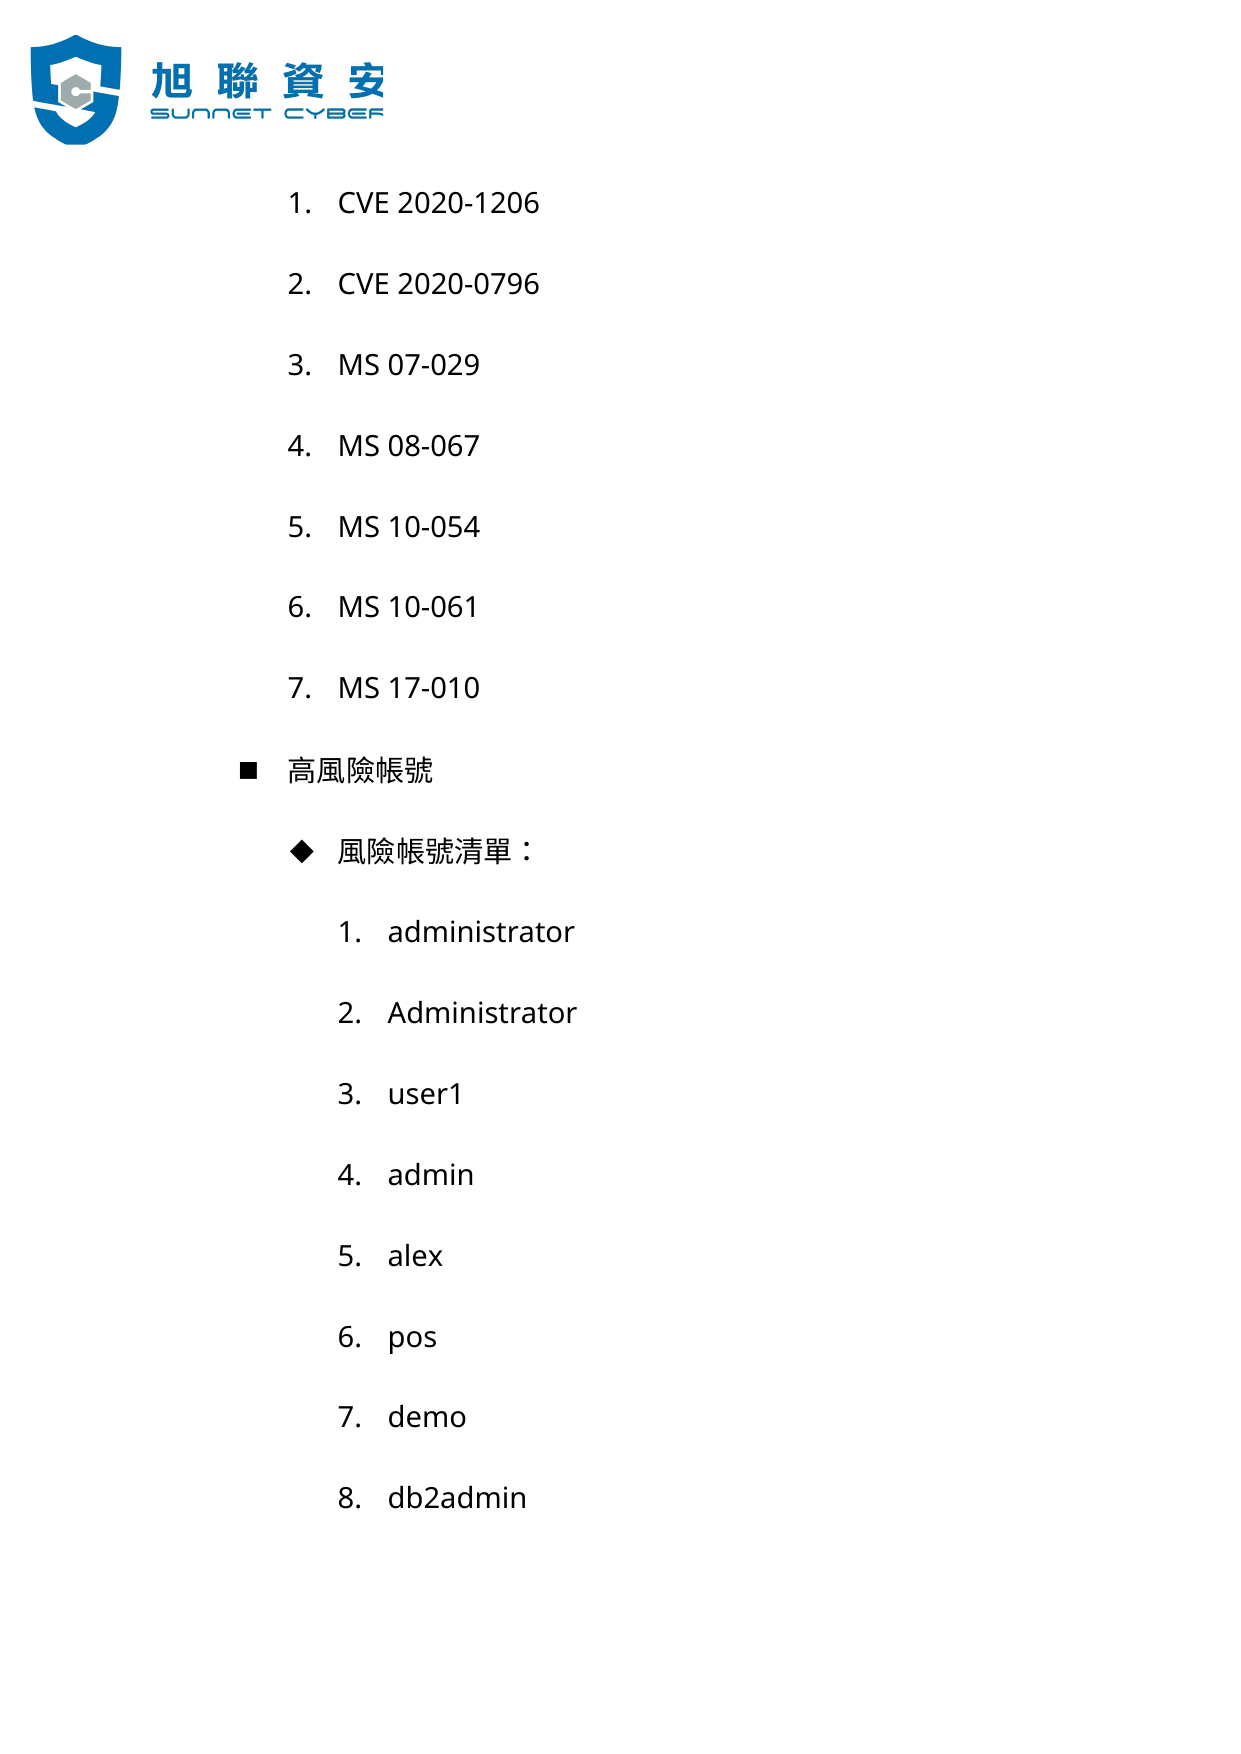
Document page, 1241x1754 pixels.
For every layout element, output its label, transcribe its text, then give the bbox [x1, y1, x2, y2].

list MS 08-067 [287, 407, 1053, 482]
list 風險帳號清單： [287, 812, 1053, 887]
list alex [337, 1217, 1053, 1292]
list db2admin [337, 1460, 1053, 1535]
list MS 10-061 [287, 569, 1053, 644]
list pos [337, 1298, 1053, 1373]
list CVE 2020-0796 [287, 245, 1053, 320]
list MS 07-029 [287, 326, 1053, 401]
list MS 17-010 [287, 650, 1053, 725]
list administrator [337, 893, 1053, 968]
list 高風險帳號 [237, 731, 1053, 806]
picture [30, 35, 383, 145]
list demo [337, 1379, 1053, 1454]
list user1 [337, 1055, 1053, 1130]
list CVE 2020-1206 [287, 164, 1053, 239]
list MS 10-054 [287, 488, 1053, 563]
list Administrator [337, 974, 1053, 1049]
list admin [337, 1136, 1053, 1211]
